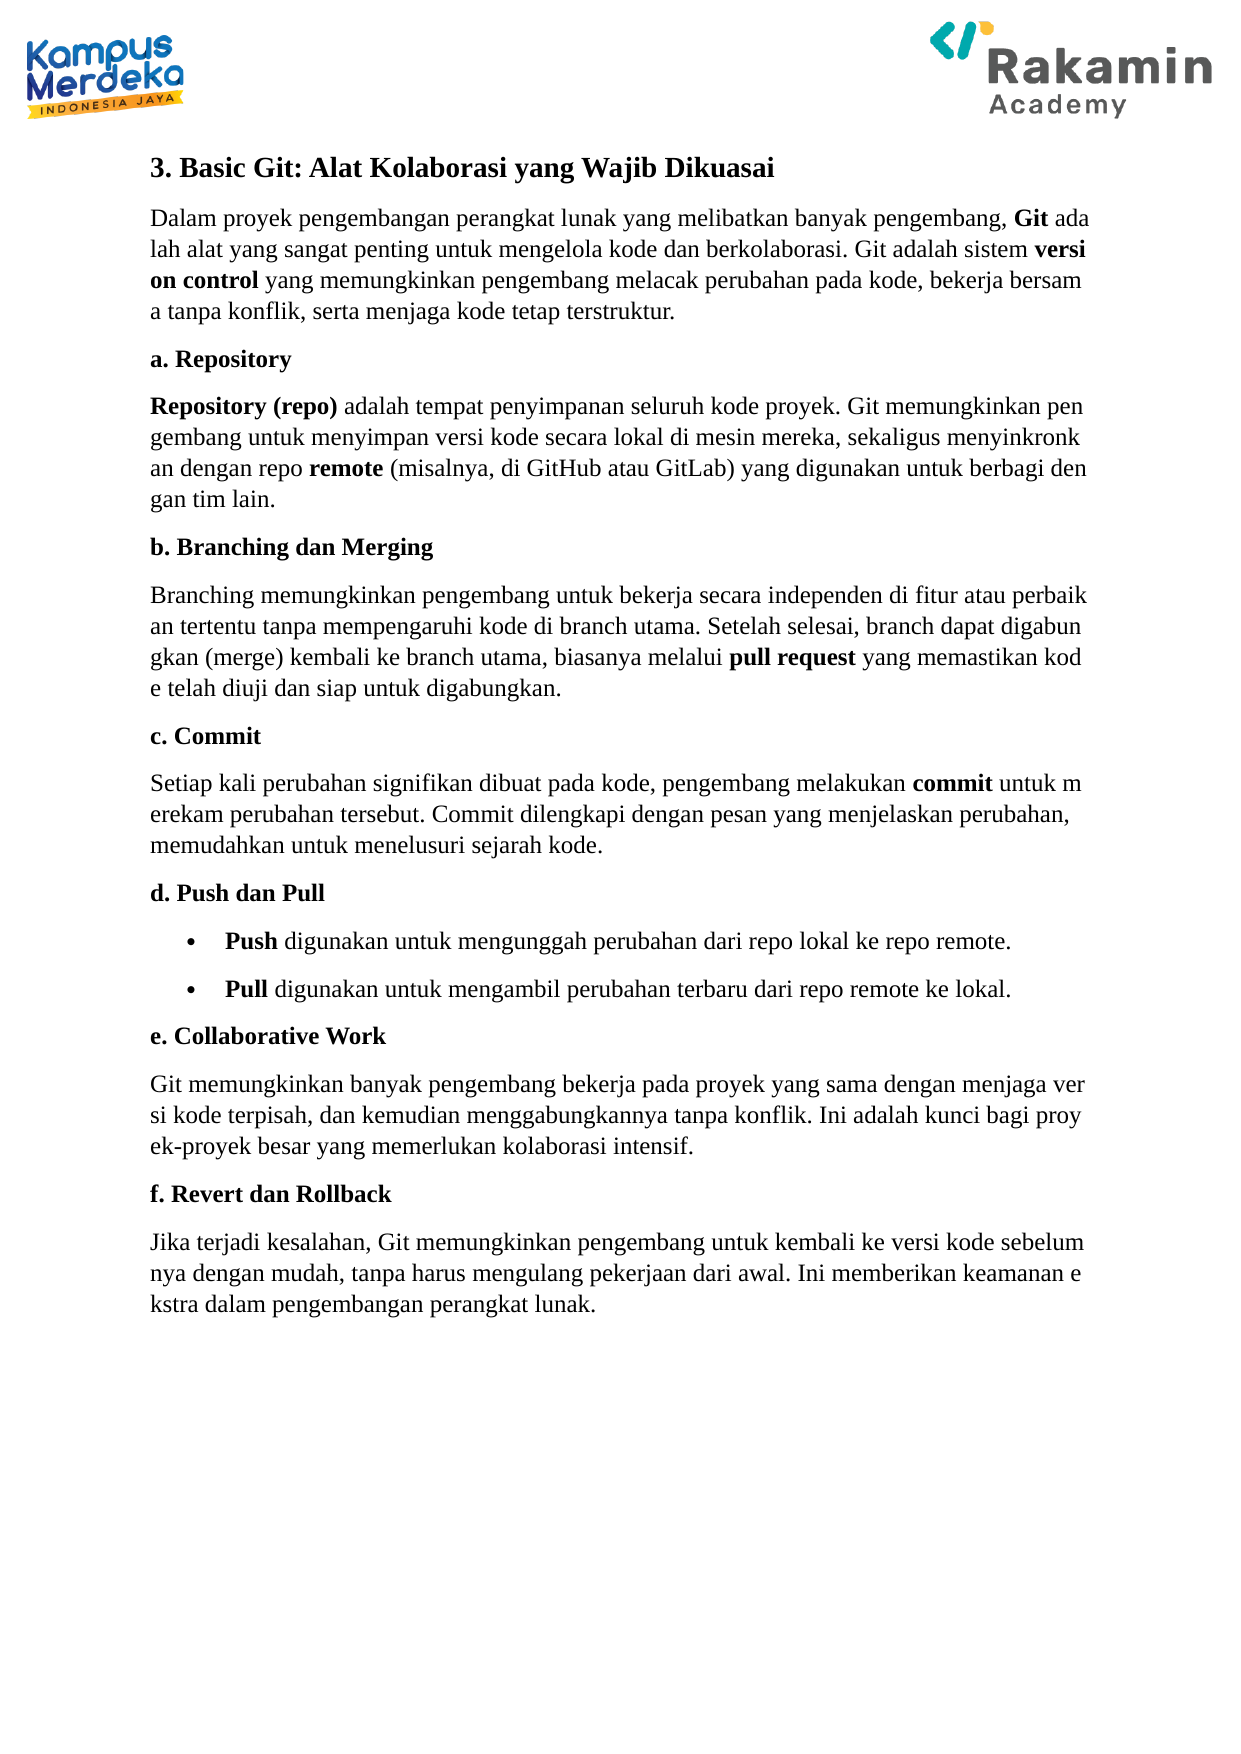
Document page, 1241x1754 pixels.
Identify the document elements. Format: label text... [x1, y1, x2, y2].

text Branching memungkinkan pengembang untuk bekerja secara independen di fitur atau perbaikan tertentu tanpa mempengaruhi kode di branch utama. Setelah selesai, branch dapat digabungkan (merge) kembali ke branch utama, biasanya melalui pull request yang memastikan kode telah diuji dan siap untuk digabungkan. [150, 580, 1090, 702]
text f. Revert dan Rollback [150, 1179, 1090, 1208]
picture [27, 35, 184, 119]
text Repository (repo) adalah tempat penyimpanan seluruh kode proyek. Git memungkinkan pengembang untuk menyimpan versi kode secara lokal di mesin mereka, sekaligus menyinkronkan dengan repo remote (misalnya, di GitHub atau GitLab) yang digunakan untuk berbagi dengan tim lain. [150, 391, 1090, 513]
text e. Collaborative Work [150, 1021, 1090, 1050]
text d. Push dan Pull [150, 878, 1090, 907]
picture [928, 19, 1214, 119]
text Git memungkinkan banyak pengembang bekerja pada proyek yang sama dengan menjaga versi kode terpisah, dan kemudian menggabungkannya tanpa konflik. Ini adalah kunci bagi proyek-proyek besar yang memerlukan kolaborasi intensif. [150, 1069, 1090, 1160]
text Jika terjadi kesalahan, Git memungkinkan pengembang untuk kembali ke versi kode sebelumnya dengan mudah, tanpa harus mengulang pekerjaan dari awal. Ini memberikan keamanan ekstra dalam pengembangan perangkat lunak. [150, 1227, 1090, 1317]
text c. Commit [150, 721, 1090, 749]
text b. Branching dan Merging [150, 532, 1090, 561]
text Dalam proyek pengembangan perangkat lunak yang melibatkan banyak pengembang, Git adalah alat yang sangat penting untuk mengelola kode dan berkolaborasi. Git adalah sistem version control yang memungkinkan pengembang melacak perubahan pada kode, bekerja bersama tanpa konflik, serta menjaga kode tetap terstruktur. [150, 203, 1090, 325]
text Setiap kali perubahan signifikan dibuat pada kode, pengembang melakukan commit untuk merekam perubahan tersebut. Commit dilengkapi dengan pesan yang menjelaskan perubahan, memudahkan untuk menelusuri sejarah kode. [150, 768, 1090, 859]
text a. Repository [150, 344, 1090, 372]
list Push digunakan untuk mengunggah perubahan dari repo lokal ke repo remote. [187, 926, 1090, 955]
text 3. Basic Git: Alat Kolaborasi yang Wajib Dikuasai [150, 150, 1090, 183]
list Pull digunakan untuk mengambil perubahan terbaru dari repo remote ke lokal. [187, 974, 1090, 1002]
